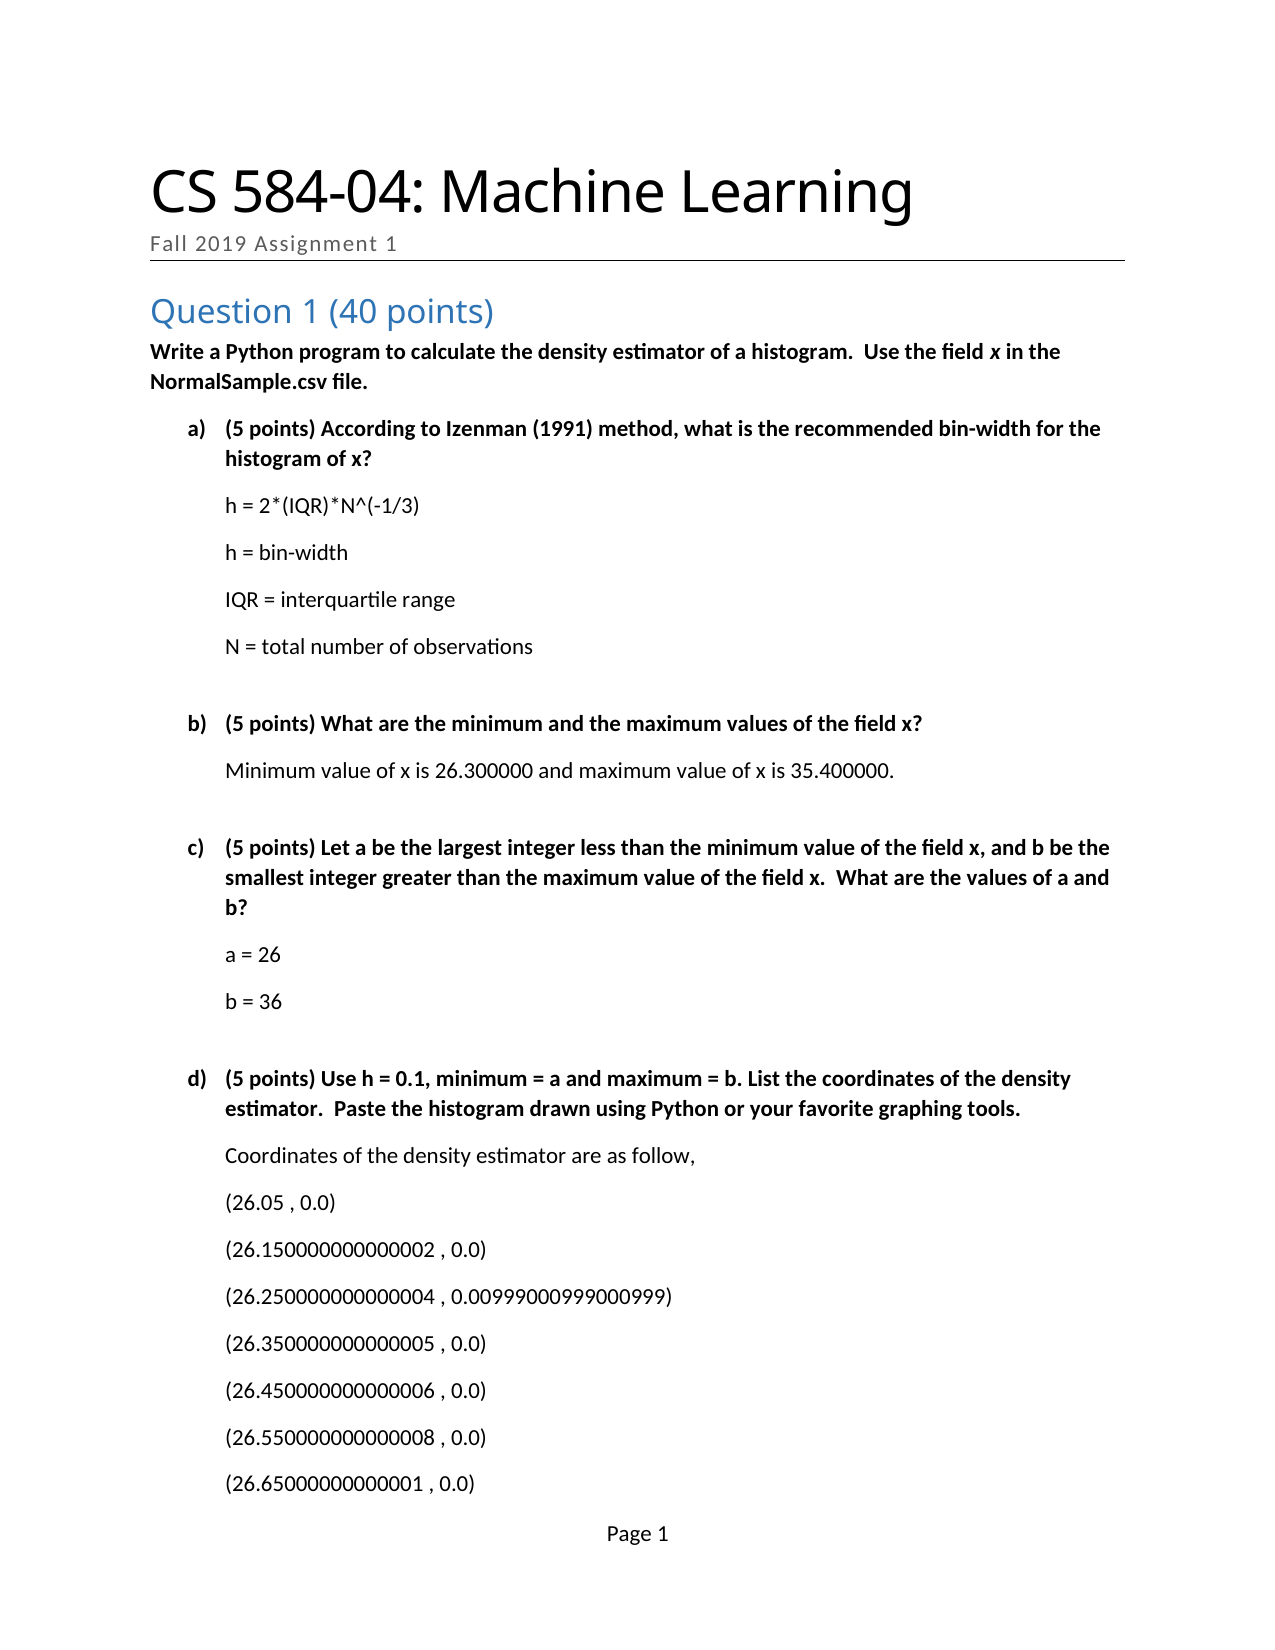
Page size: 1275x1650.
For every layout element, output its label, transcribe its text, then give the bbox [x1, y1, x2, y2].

text h = 2*(IQR)*N^(-1/3) [225, 491, 1125, 519]
text b = 36 [225, 987, 1125, 1015]
list (5 points) According to Izenman (1991) method, what is the recommended bin-width for the histogram of x? [187, 414, 1125, 473]
list (5 points) Use h = 0.1, minimum = a and maximum = b. List the coordinates of the density estimator. Paste the histogram drawn using Python or your favorite graphing tools. [187, 1064, 1125, 1123]
text (26.350000000000005 , 0.0) [225, 1329, 1125, 1357]
text (26.250000000000004 , 0.00999000999000999) [225, 1282, 1125, 1310]
text N = total number of observations [225, 632, 1125, 660]
list (5 points) Let a be the largest integer less than the minimum value of the field x, and b be the smallest integer greater than the maximum value of the field x. What are the values of a and b? [187, 833, 1125, 922]
text (26.450000000000006 , 0.0) [225, 1376, 1125, 1404]
text (26.550000000000008 , 0.0) [225, 1423, 1125, 1451]
text IQR = interquartile range [225, 585, 1125, 613]
text Minimum value of x is 26.300000 and maximum value of x is 35.400000. [225, 756, 1125, 784]
list (5 points) What are the minimum and the maximum values of the field x? [187, 709, 1125, 737]
text h = bin-width [225, 538, 1125, 566]
subtitle Fall 2019 Assignment 1 [150, 229, 1125, 260]
title CS 584-04: Machine Learning [150, 150, 1125, 229]
text (26.150000000000002 , 0.0) [225, 1235, 1125, 1263]
text a = 26 [225, 940, 1125, 968]
text (26.65000000000001 , 0.0) [225, 1469, 1125, 1498]
subtitle Question 1 (40 points) [150, 288, 1125, 334]
text (26.05 , 0.0) [225, 1188, 1125, 1216]
text Coordinates of the density estimator are as follow, [225, 1141, 1125, 1169]
text Write a Python program to calculate the density estimator of a histogram. Use the field x in the NormalSample.csv file. [150, 337, 1125, 396]
